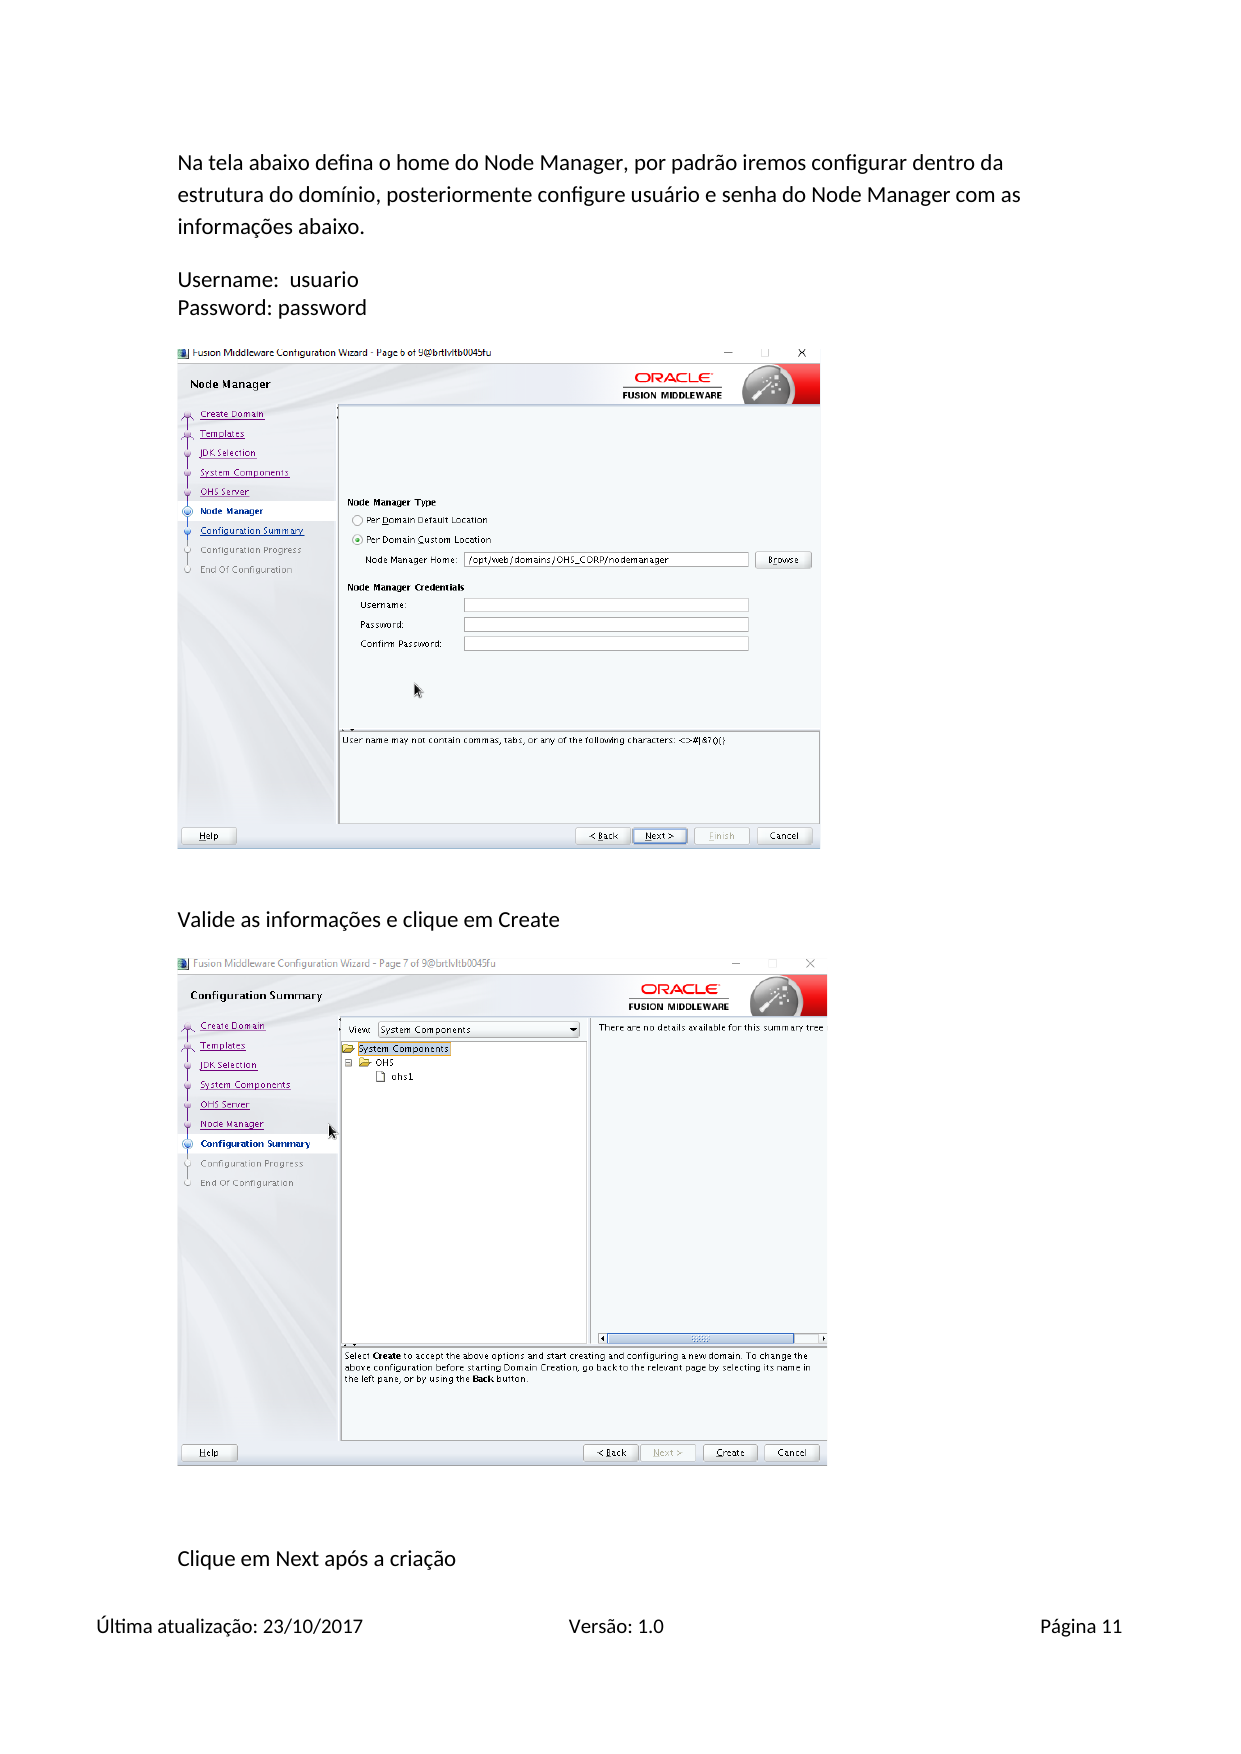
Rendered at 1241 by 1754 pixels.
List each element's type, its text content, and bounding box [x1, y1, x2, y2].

text Clique em Next após a criação [177, 1544, 1063, 1572]
text Na tela abaixo defina o home do Node Manager, por padrão iremos configurar dentro da estrutura do domínio, posteriormente configure usuário e senha do Node Manager com as informações abaixo. [177, 148, 1063, 240]
text Valide as informações e clique em Create [177, 905, 1063, 933]
picture [177, 349, 821, 849]
text Username: usuario [177, 265, 1063, 293]
picture [177, 958, 828, 1466]
text Password: password [177, 293, 1063, 321]
